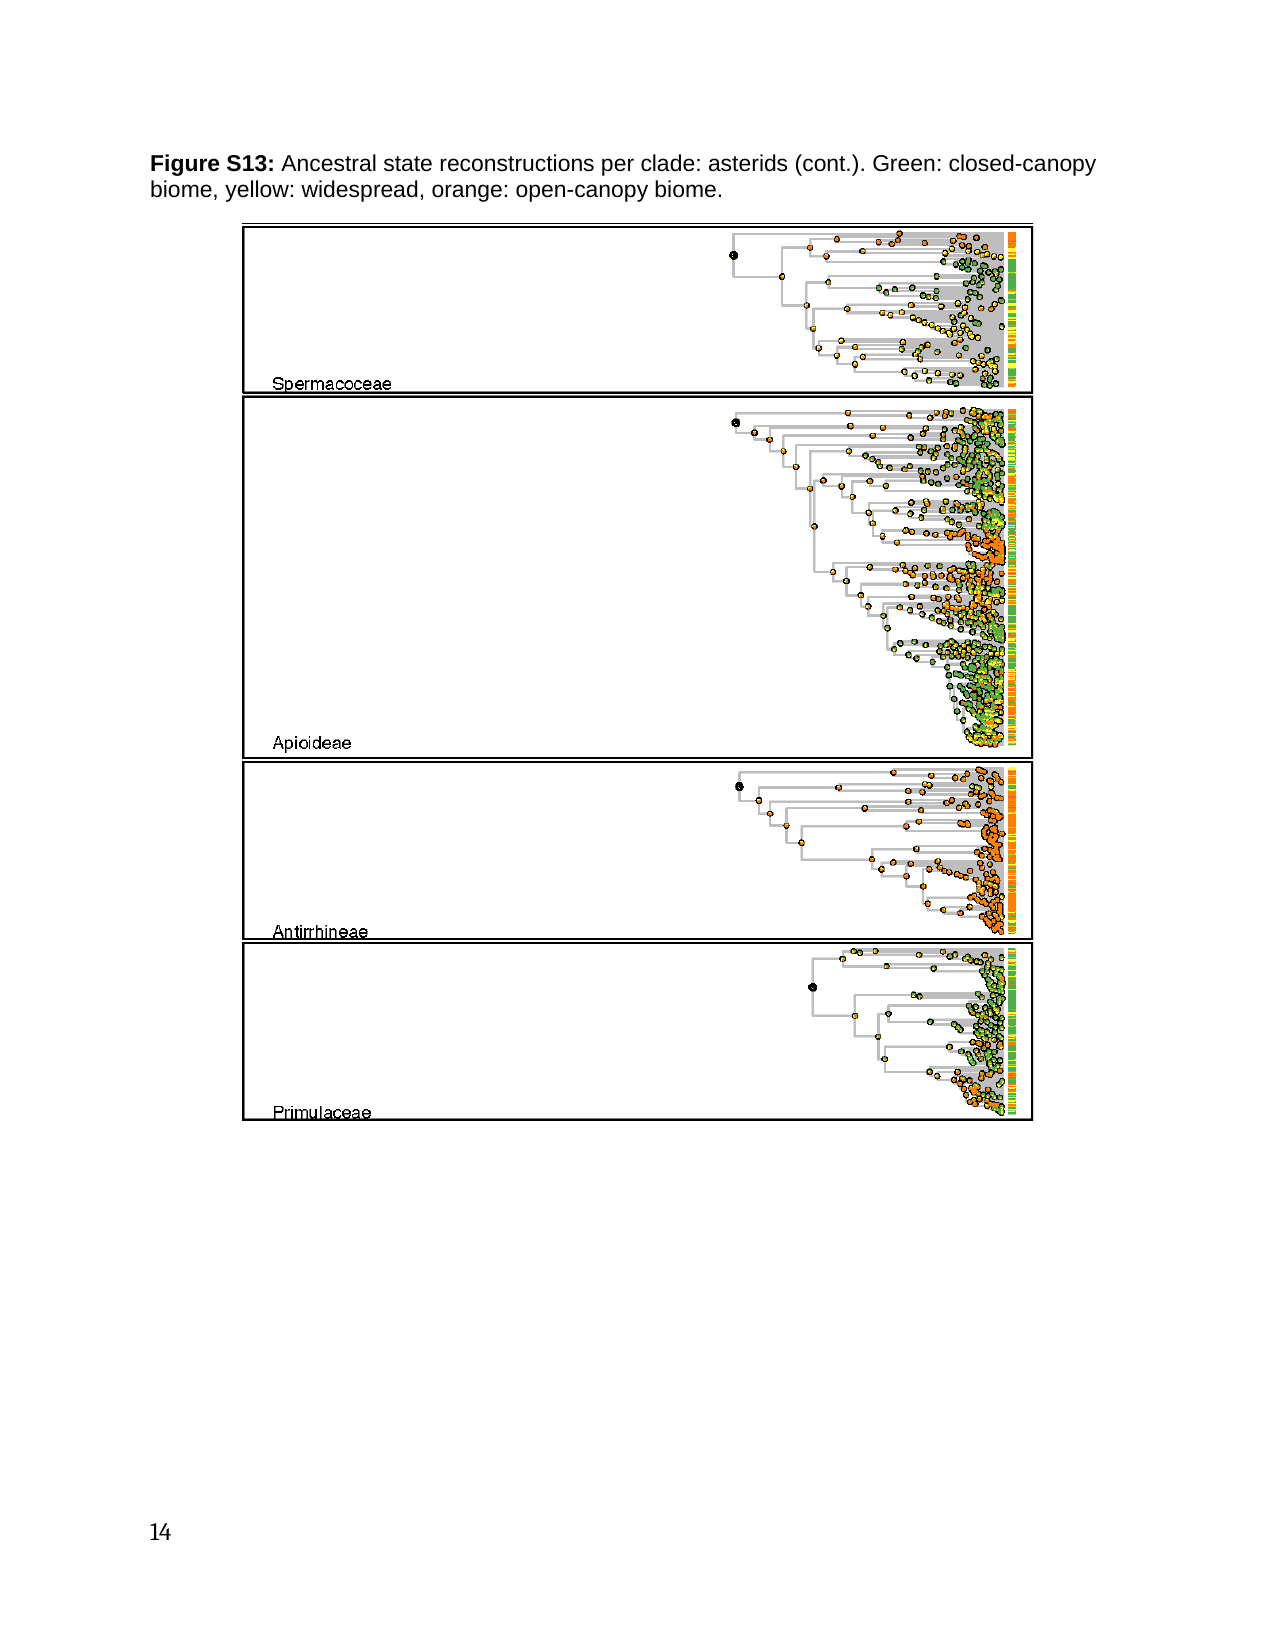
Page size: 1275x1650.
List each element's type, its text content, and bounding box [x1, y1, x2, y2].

text Figure S13: Ancestral state reconstructions per clade: asterids (cont.). Green: closed-canopy biome, yellow: widespread, orange: open-canopy biome. [150, 150, 1125, 203]
picture [241, 223, 1034, 1122]
